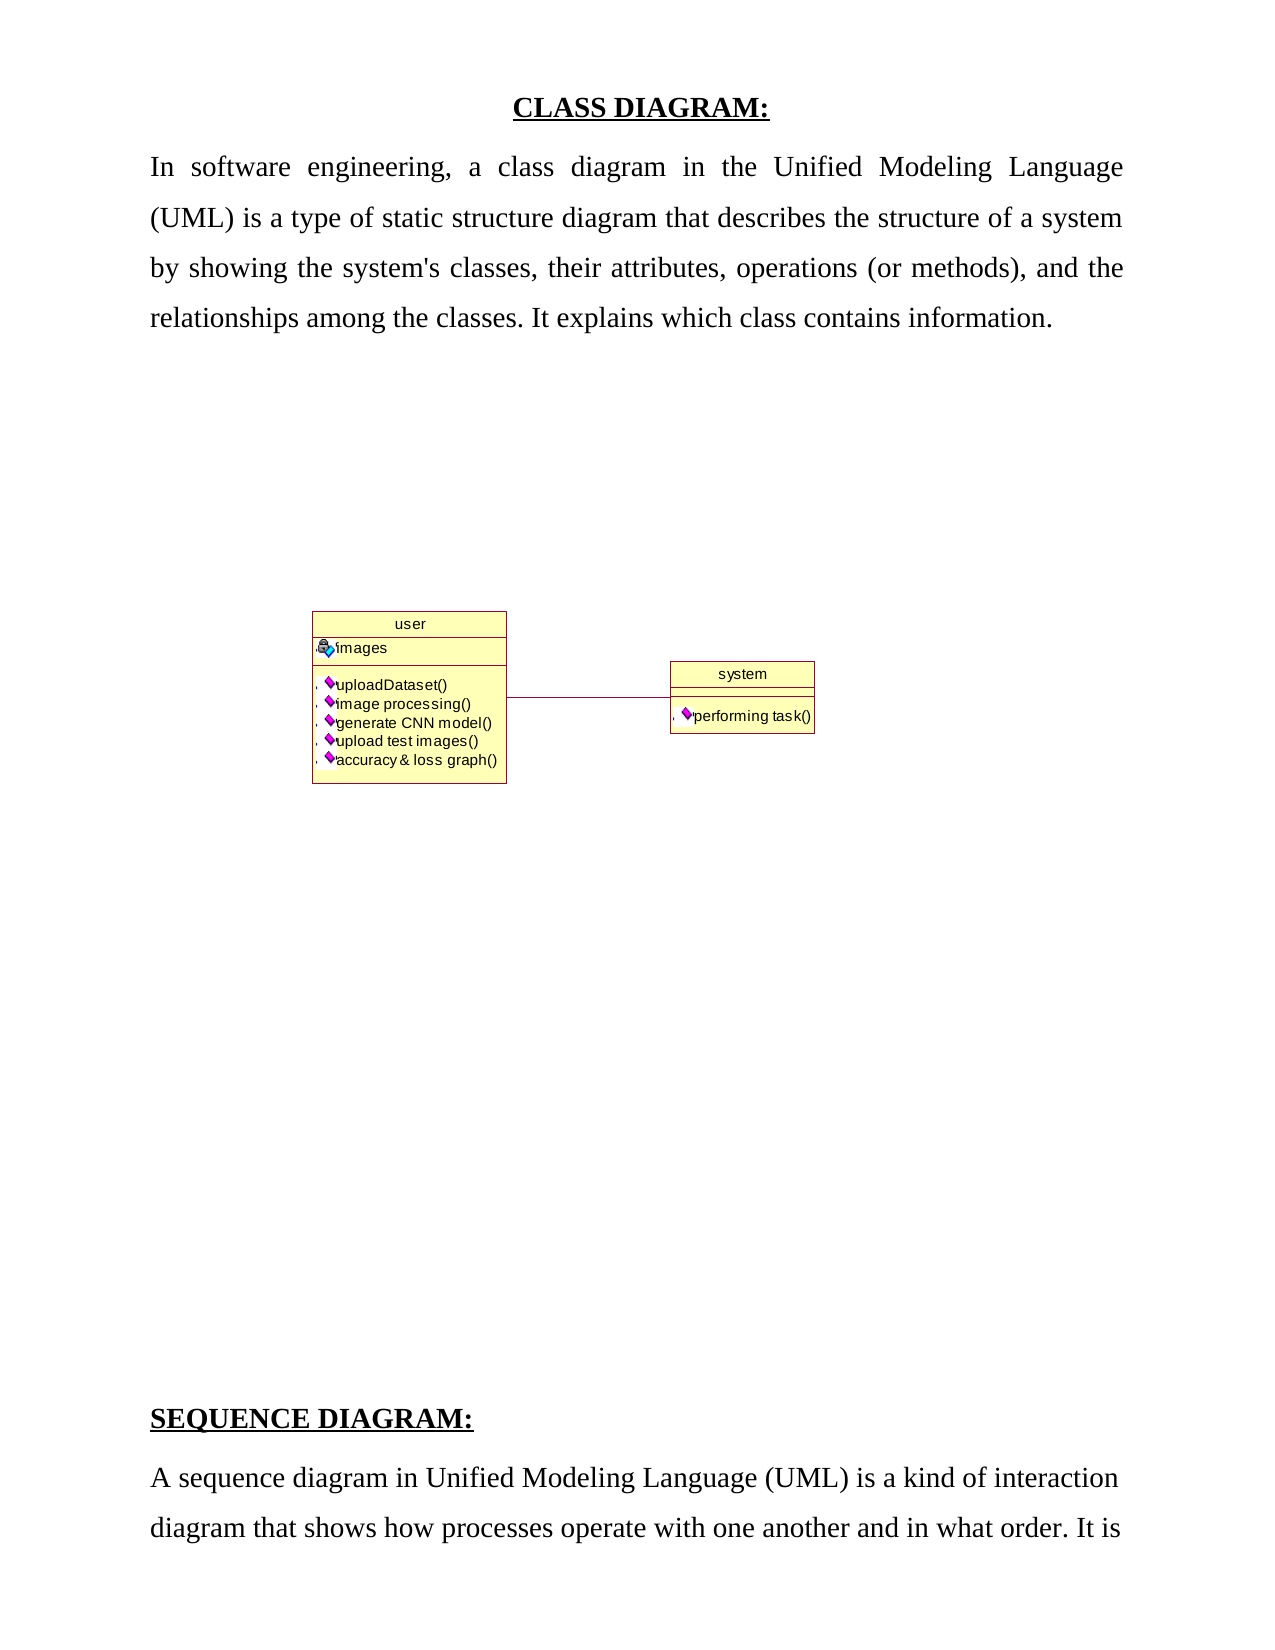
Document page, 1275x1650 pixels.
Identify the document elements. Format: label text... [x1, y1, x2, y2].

text CLASS DIAGRAM: [150, 90, 1125, 123]
text In software engineering, a class diagram in the Unified Modeling Language (UML) is a type of static structure diagram that describes the structure of a system by showing the system's classes, their attributes, operations (or methods), and the relationships among the classes. It explains which class contains information. [150, 149, 1125, 334]
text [150, 1460, 1125, 1544]
text SEQUENCE DIAGRAM: [150, 1401, 1125, 1434]
